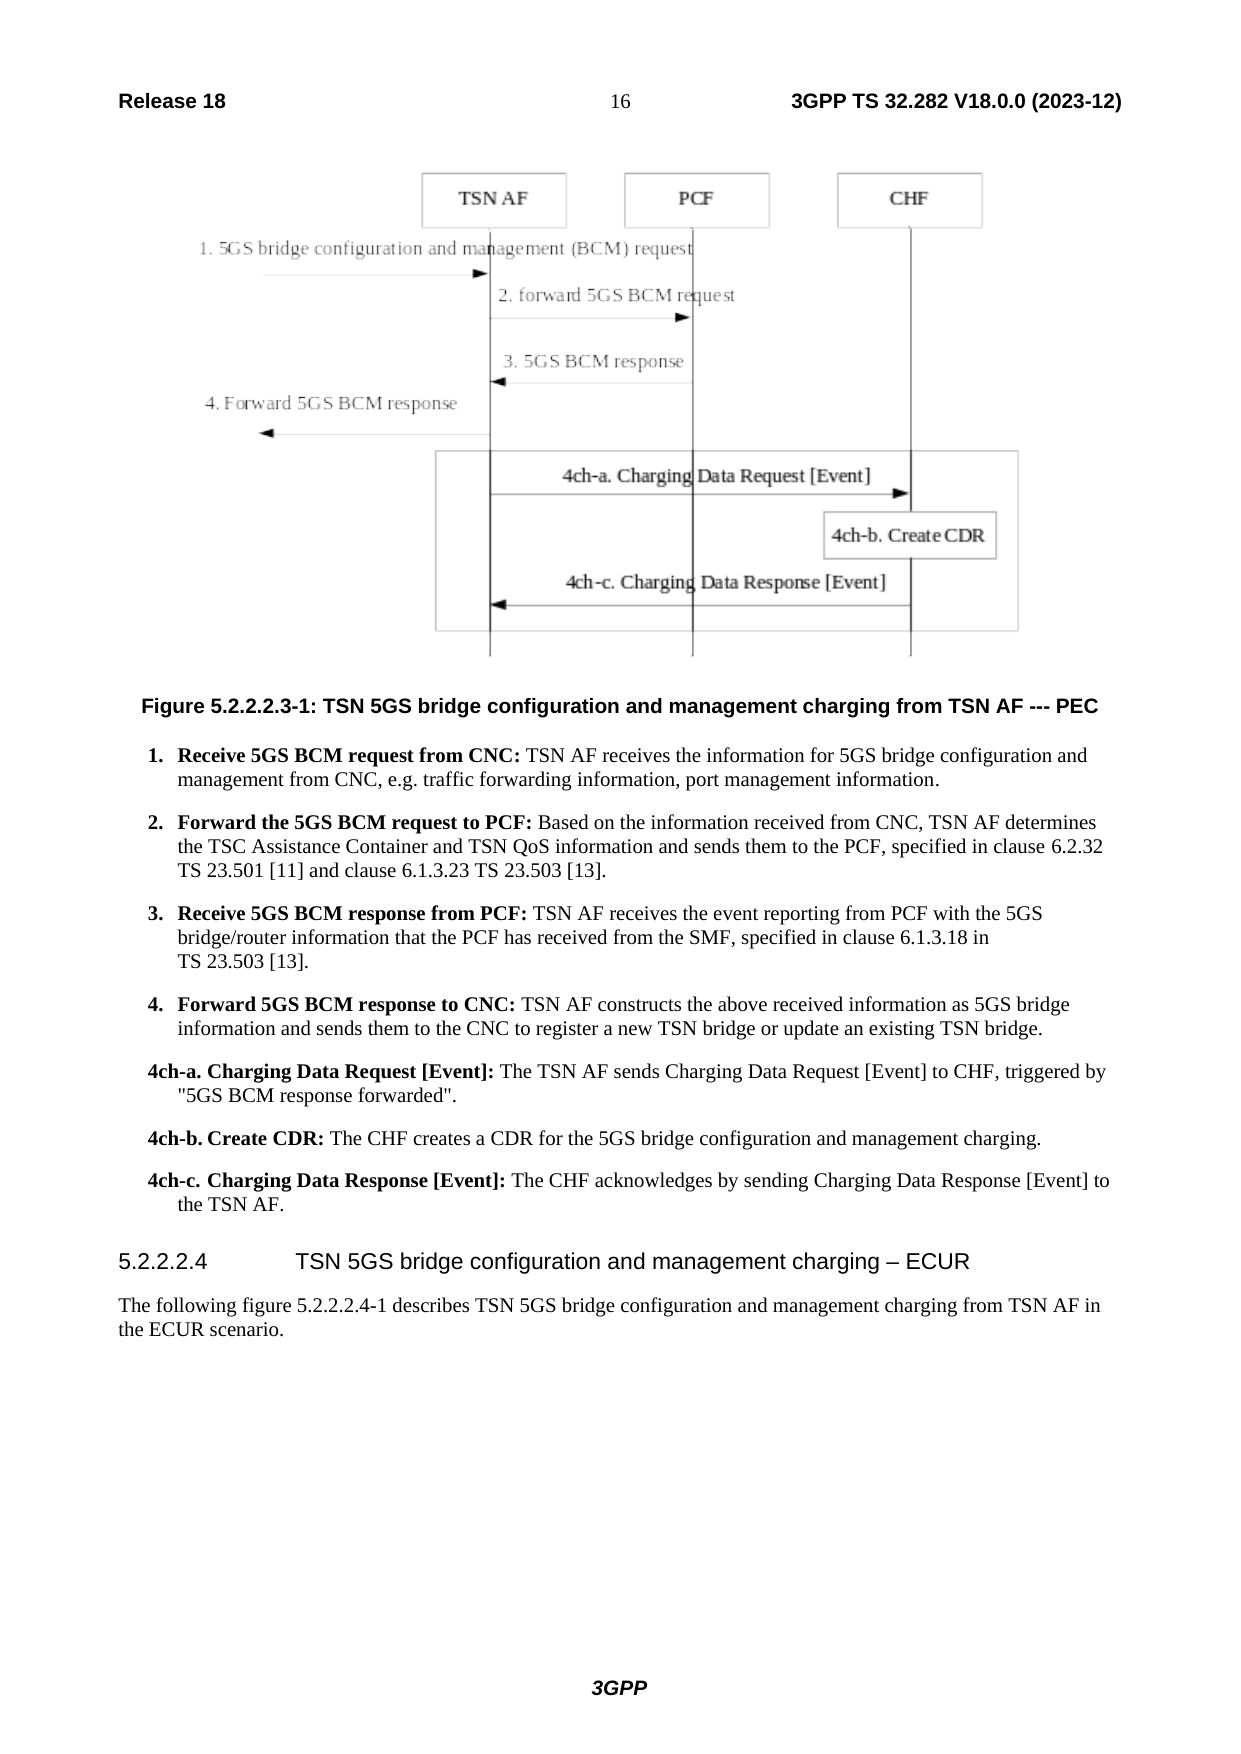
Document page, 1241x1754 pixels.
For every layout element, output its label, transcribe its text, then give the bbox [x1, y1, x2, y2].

text 4. Forward 5GS BCM response to CNC: TSN AF constructs the above received information as 5GS bridge information and sends them to the CNC to register a new TSN bridge or update an existing TSN bridge. [148, 992, 1122, 1040]
text 4ch-b. Create CDR: The CHF creates a CDR for the 5GS bridge configuration and management charging. [148, 1125, 1122, 1149]
subtitle 5.2.2.2.4 TSN 5GS bridge configuration and management charging – ECUR [118, 1248, 1122, 1274]
text Figure 5.2.2.2.3-1: TSN 5GS bridge configuration and management charging from TSN AF --- PEC [118, 694, 1122, 718]
text 2. Forward the 5GS BCM request to PCF: Based on the information received from CNC, TSN AF determines the TSC Assistance Container and TSN QoS information and sends them to the PCF, specified in clause 6.2.32 TS 23.501 [11] and clause 6.1.3.23 TS 23.503 [13]. [148, 810, 1122, 882]
text 3. Receive 5GS BCM response from PCF: TSN AF receives the event reporting from PCF with the 5GS bridge/router information that the PCF has received from the SMF, specified in clause 6.1.3.18 in TS 23.503 [13]. [148, 901, 1122, 973]
text 4ch-c. Charging Data Response [Event]: The CHF acknowledges by sending Charging Data Response [Event] to the TSN AF. [148, 1168, 1122, 1216]
text 1. Receive 5GS BCM request from CNC: TSN AF receives the information for 5GS bridge configuration and management from CNC, e.g. traffic forwarding information, port management information. [148, 743, 1122, 791]
text The following figure 5.2.2.2.4-1 describes TSN 5GS bridge configuration and management charging from TSN AF in the ECUR scenario. [118, 1293, 1122, 1341]
text 4ch-a. Charging Data Request [Event]: The TSN AF sends Charging Data Request [Event] to CHF, triggered by "5GS BCM response forwarded". [148, 1058, 1122, 1107]
